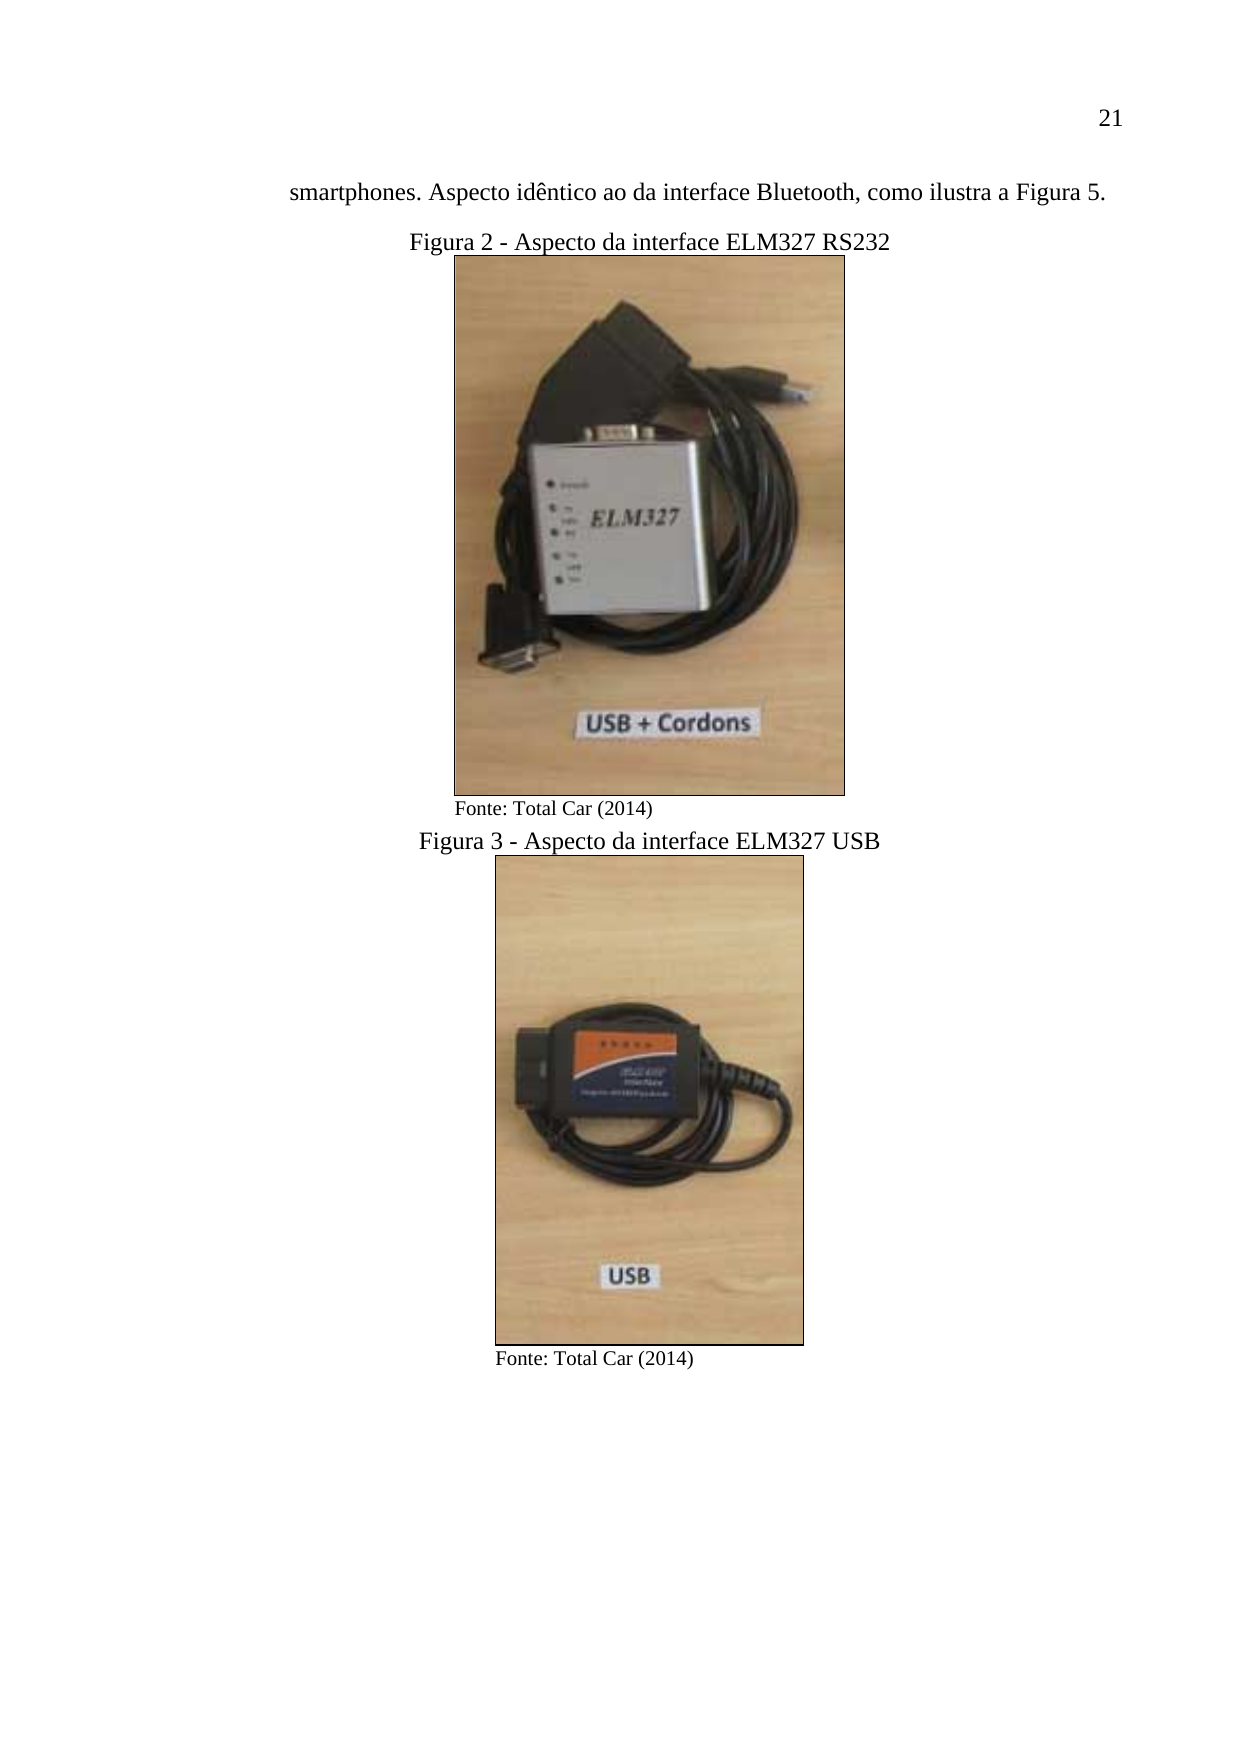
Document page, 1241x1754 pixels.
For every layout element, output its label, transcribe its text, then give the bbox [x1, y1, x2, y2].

text Fonte: Total Car (2014) [177, 796, 1122, 820]
text Fonte: Total Car (2014) [177, 1346, 1122, 1370]
text Figura 3 - Aspecto da interface ELM327 USB [177, 826, 1122, 855]
picture [455, 256, 844, 795]
picture [496, 856, 803, 1344]
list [248, 177, 1122, 206]
text Figura 2 - Aspecto da interface ELM327 RS232 [177, 227, 1122, 255]
